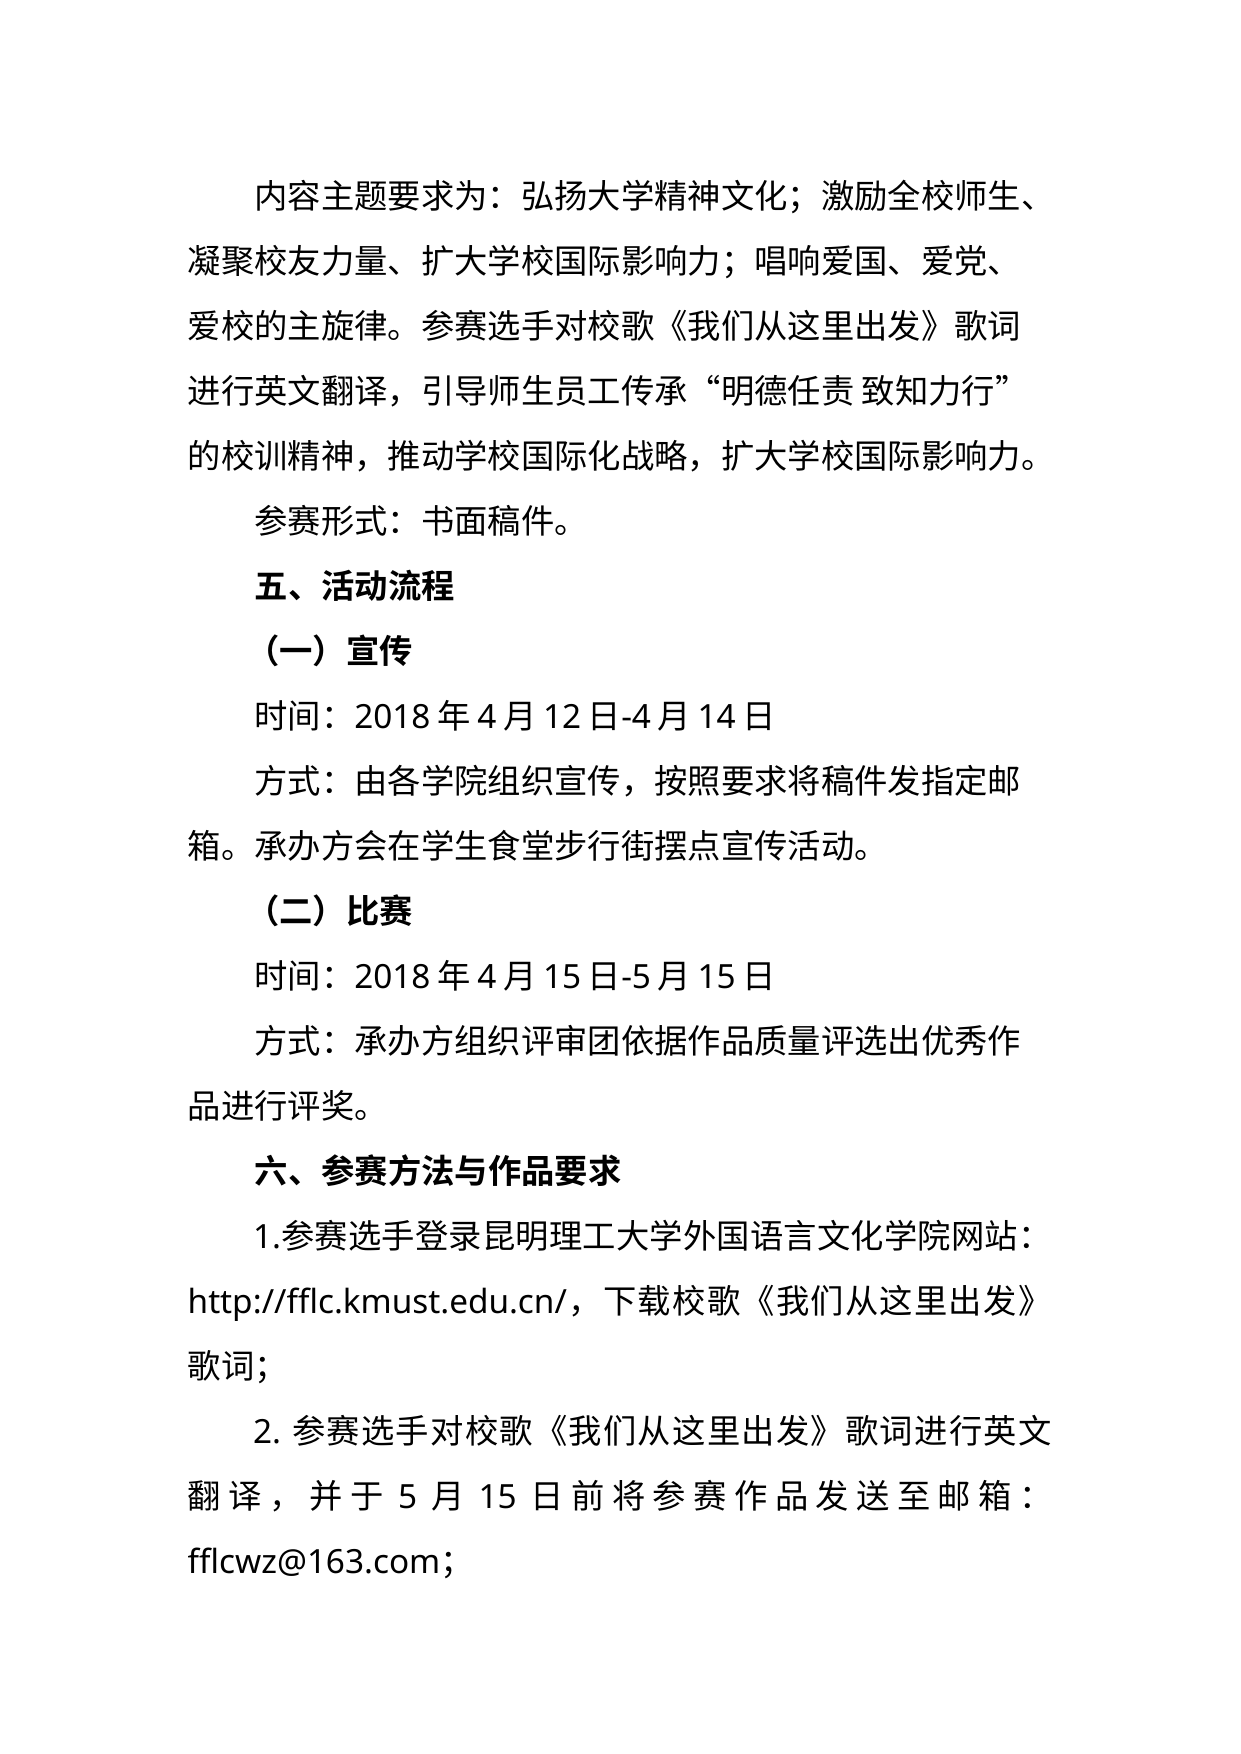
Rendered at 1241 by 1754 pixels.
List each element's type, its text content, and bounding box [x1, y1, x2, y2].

text 方式：承办方组织评审团依据作品质量评选出优秀作品进行评奖。 [187, 1007, 1053, 1137]
text 六、参赛方法与作品要求 [187, 1137, 1053, 1202]
text 时间：2018年4月15日-5月15日 [187, 942, 1053, 1007]
text 1.参赛选手登录昆明理工大学外国语言文化学院网站：http://fflc.kmust.edu.cn/，下载校歌《我们从这里出发》歌词； [187, 1202, 1053, 1397]
text 参赛形式：书面稿件。 [187, 487, 1053, 552]
text 时间：2018年4月12日-4月14日 [187, 682, 1053, 747]
text 内容主题要求为：弘扬大学精神文化；激励全校师生、凝聚校友力量、扩大学校国际影响力；唱响爱国、爱党、爱校的主旋律。参赛选手对校歌《我们从这里出发》歌词进行英文翻译，引导师生员工传承“明德任责 致知力行”的校训精神，推动学校国际化战略，扩大学校国际影响力。 [187, 162, 1053, 487]
text 五、活动流程 [187, 552, 1053, 617]
text 方式：由各学院组织宣传，按照要求将稿件发指定邮箱。承办方会在学生食堂步行街摆点宣传活动。 [187, 747, 1053, 877]
text 2. 参赛选手对校歌《我们从这里出发》歌词进行英文翻译，并于5月15日前将参赛作品发送至邮箱：fflcwz@163.com； [187, 1397, 1053, 1592]
text （二）比赛 [187, 877, 1053, 942]
text （一）宣传 [187, 617, 1053, 682]
